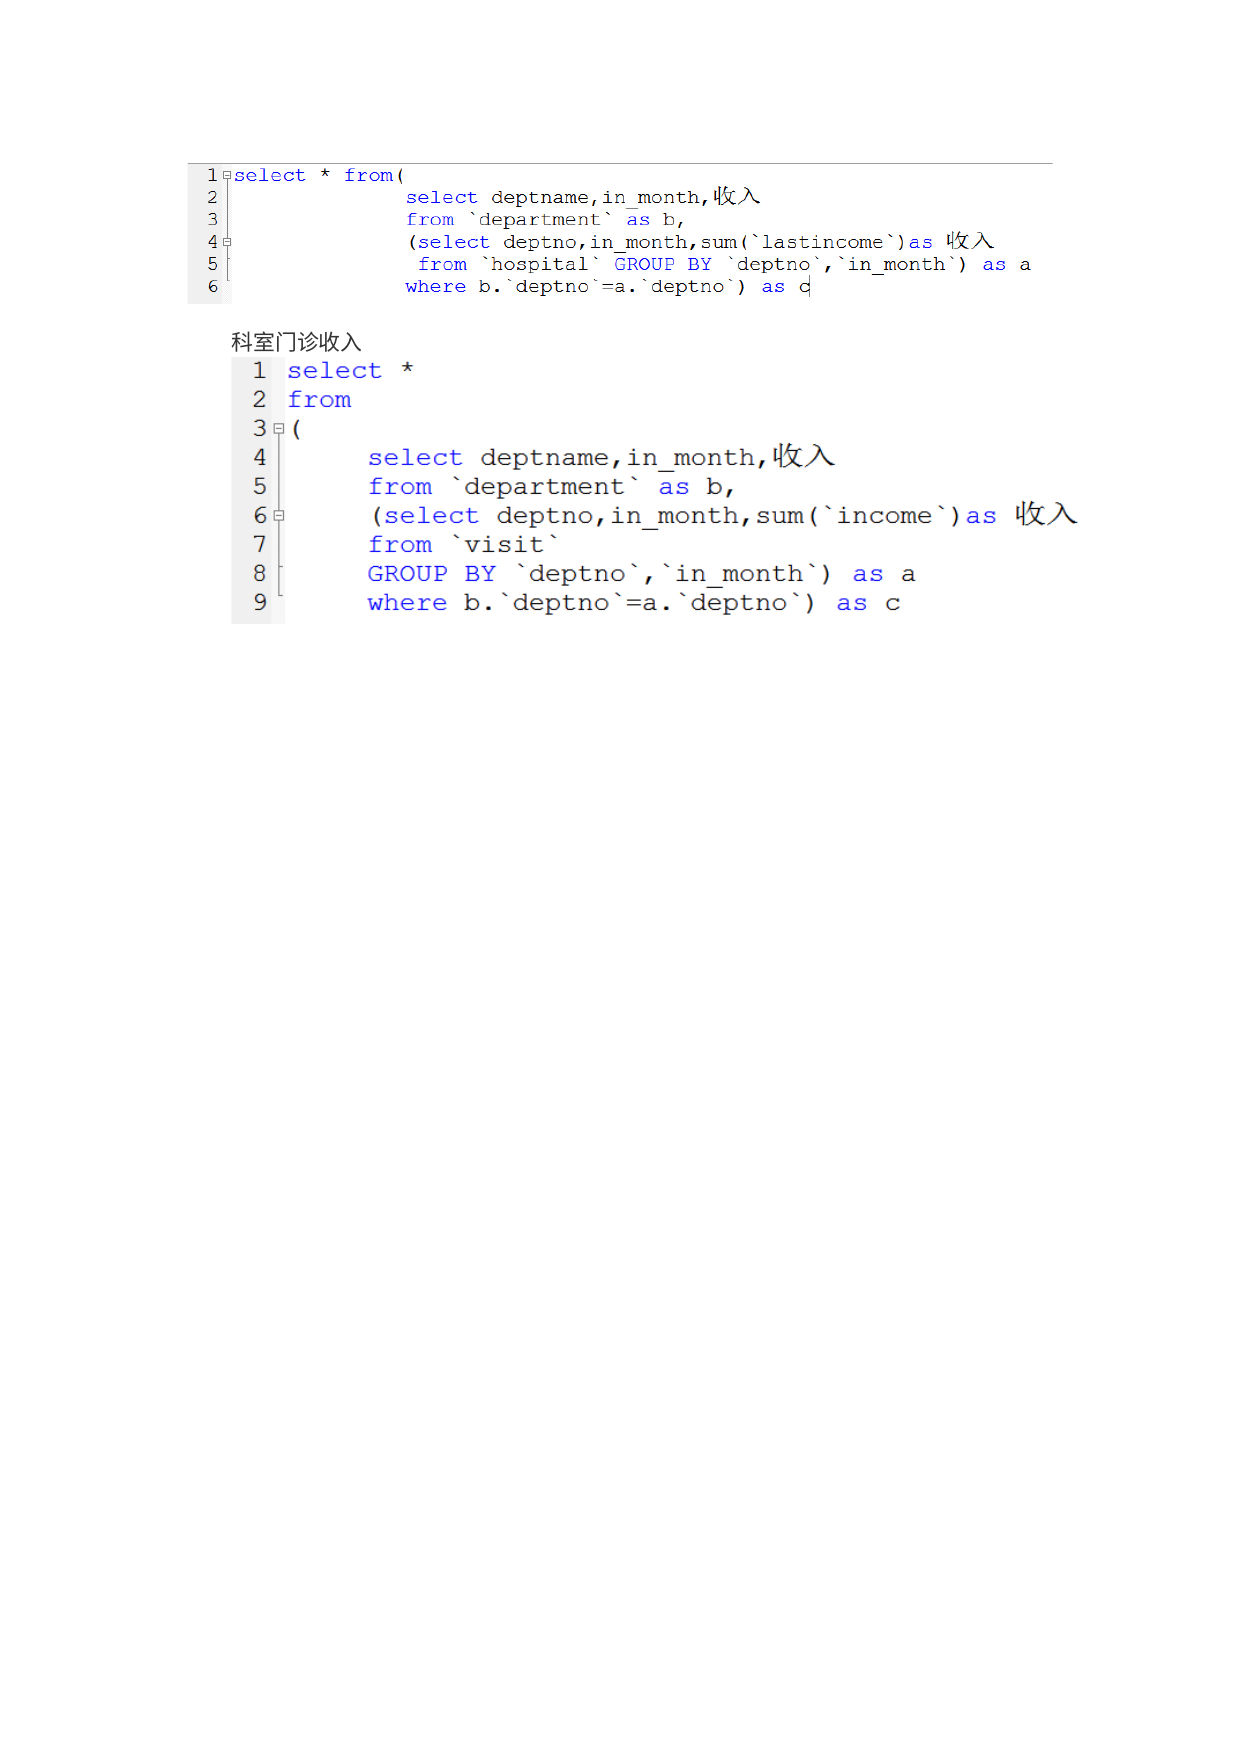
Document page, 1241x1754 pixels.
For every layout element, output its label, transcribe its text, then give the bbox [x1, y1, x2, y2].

text 科室门诊收入 [187, 324, 1053, 357]
picture [231, 357, 1097, 624]
picture [187, 162, 1053, 304]
